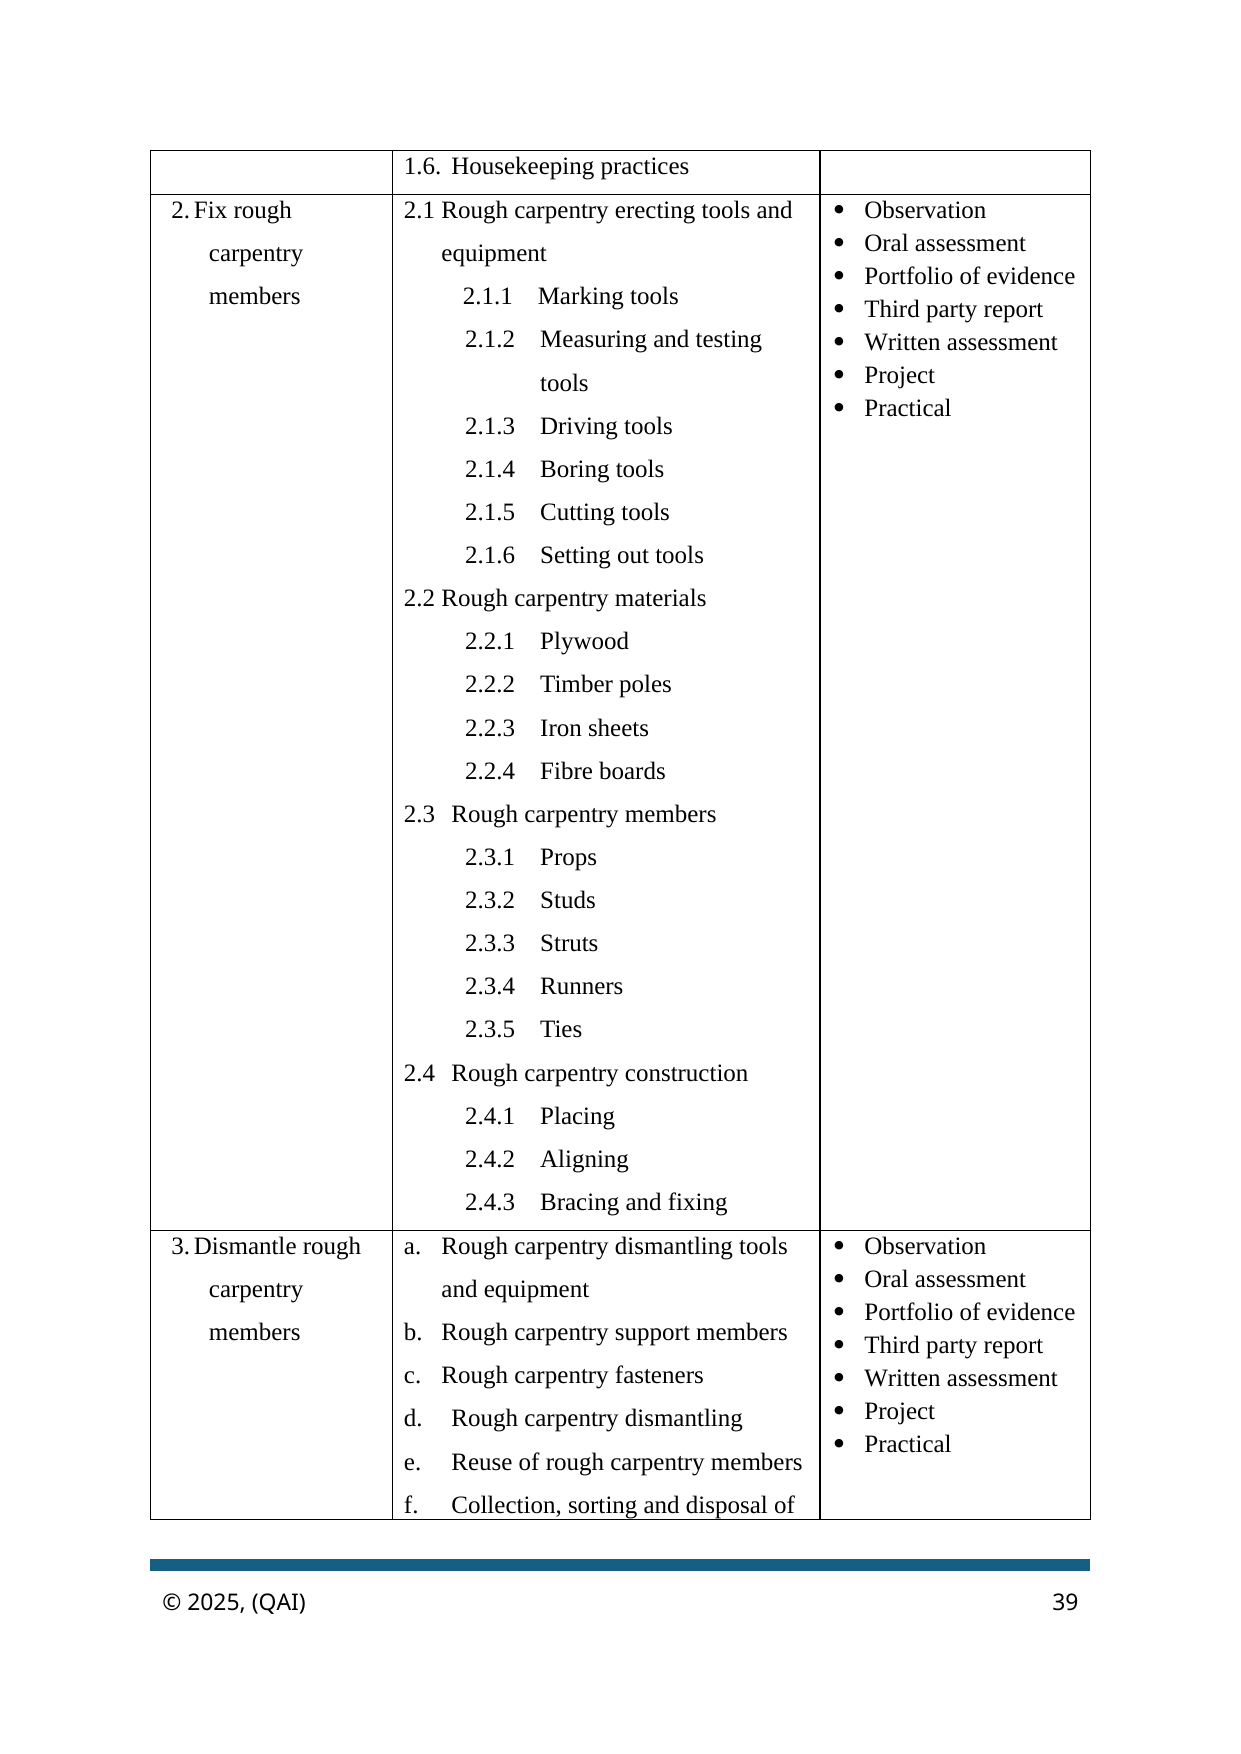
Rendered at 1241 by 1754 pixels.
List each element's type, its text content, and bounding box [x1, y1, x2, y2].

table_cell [151, 1231, 392, 1518]
table_cell Fix rough carpentry members [151, 195, 392, 1230]
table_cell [393, 1231, 819, 1518]
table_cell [821, 151, 1090, 194]
table_cell Observation Oral assessment Portfolio of evidence Third party report Written assessment Project Practical [821, 195, 1090, 1230]
table_cell Rough carpentry erecting tools and equipment Marking tools Measuring and testing tools Driving tools Boring tools Cutting tools Setting out tools Rough carpentry materials Plywood Timber poles Iron sheets Fibre boards Rough carpentry members Props Studs Struts Runners Ties Rough carpentry construction Placing Aligning Bracing and fixing [393, 195, 819, 1230]
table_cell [821, 1231, 1090, 1518]
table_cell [393, 151, 819, 194]
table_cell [151, 151, 392, 194]
